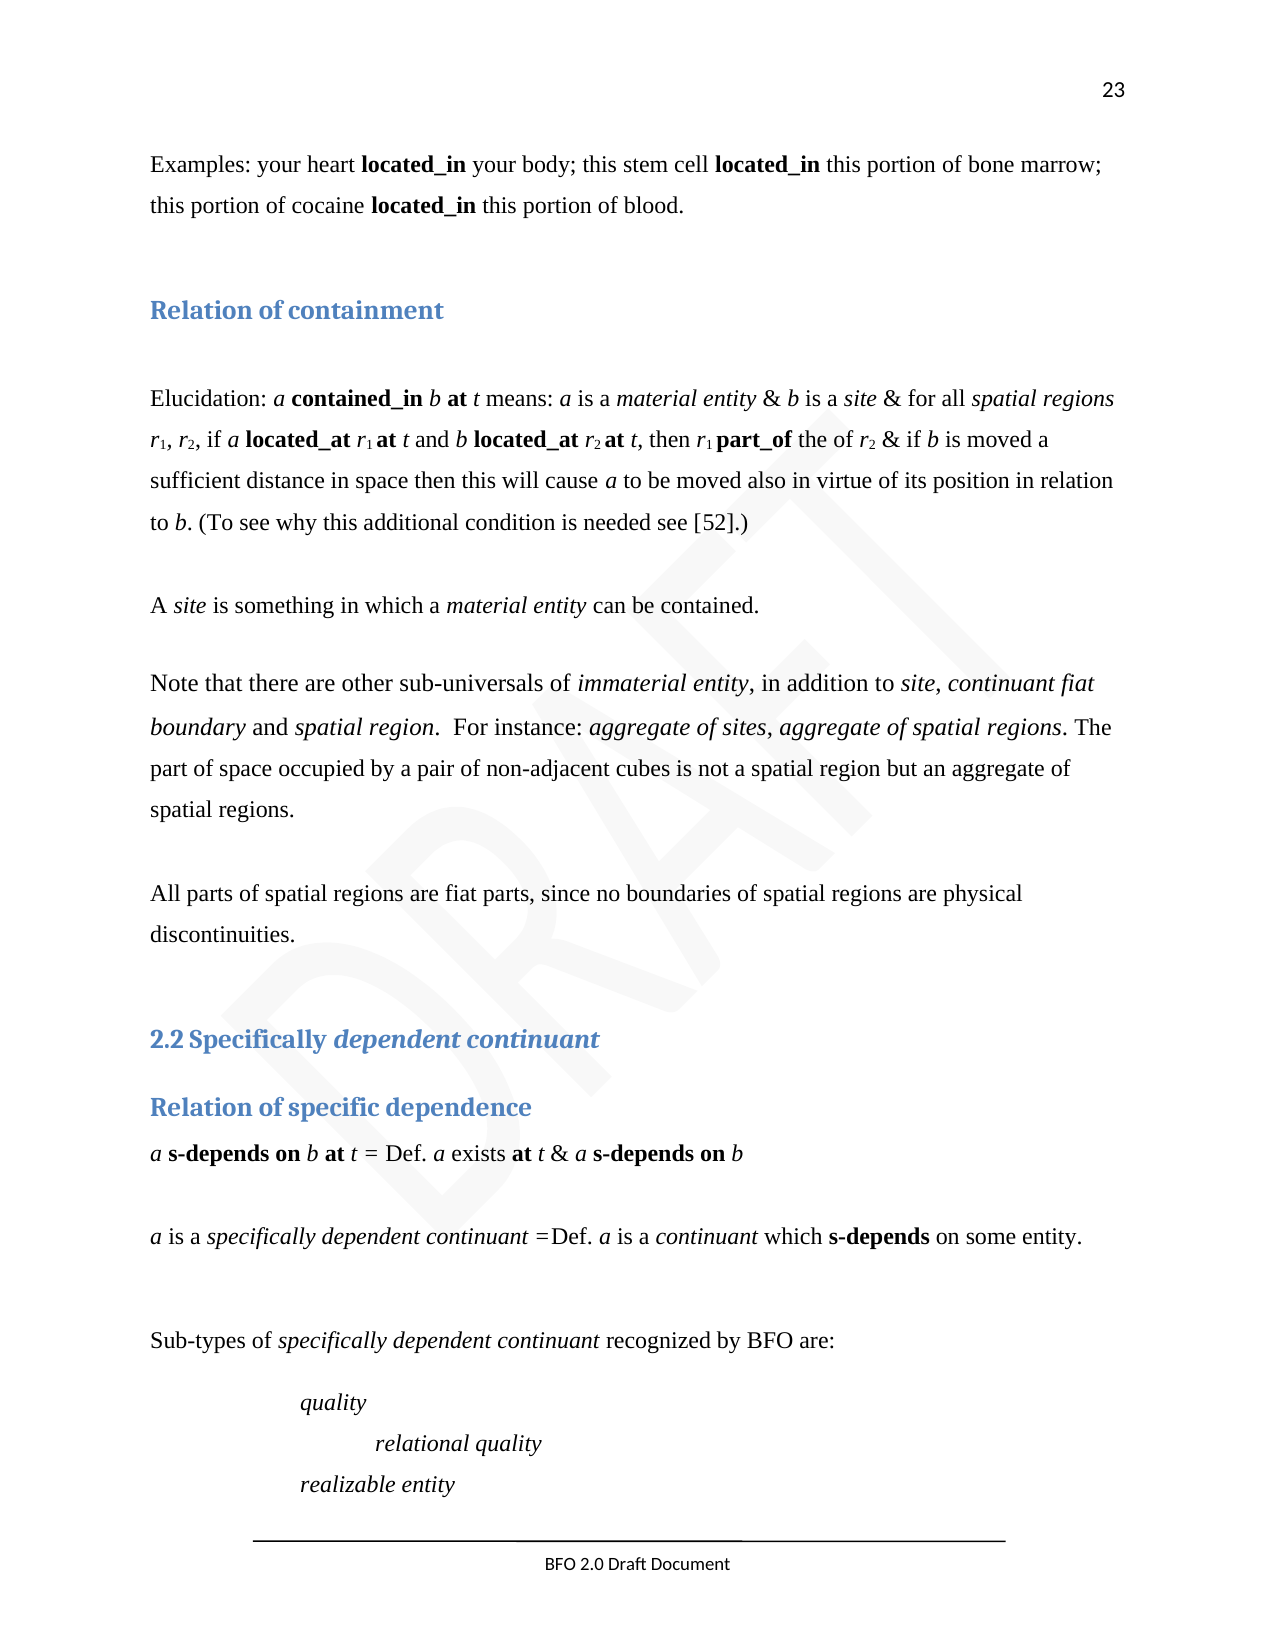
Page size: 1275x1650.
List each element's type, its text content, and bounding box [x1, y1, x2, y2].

subtitle Relation of specific dependence [150, 1092, 1125, 1123]
text quality [150, 1388, 1125, 1415]
text a s-depends on b at t = Def. a exists at t & a s-depends on b [150, 1139, 1125, 1166]
subtitle 2.2 Specifically dependent continuant [150, 1024, 1125, 1056]
text Elucidation: a contained_in b at t means: a is a material entity & b is a site & for all spatial regions r1, r2, if a located_at r1 at t and b located_at r2 at t, then r1 part_of the of r2 & if b is moved a sufficient distance in space then this will cause a to be moved also in virtue of its position in relation to b. (To see why this additional condition is needed see [52].) [150, 383, 1125, 535]
text realizable entity [150, 1471, 1125, 1498]
text a is a specifically dependent continuant =Def. a is a continuant which s-depends on some entity. [150, 1222, 1125, 1249]
text Note that there are other sub-universals of immaterial entity, in addition to site, continuant fiat boundary and spatial region. For instance: aggregate of sites, aggregate of spatial regions. The part of space occupied by a pair of non-adjacent cubes is not a spatial region but an aggregate of spatial regions. [150, 668, 1125, 823]
text A site is something in which a material entity can be contained. [150, 591, 1125, 618]
text All parts of spatial regions are fiat parts, since no boundaries of spatial regions are physical discontinuities. [150, 879, 1125, 948]
text Examples: your heart located_in your body; this stem cell located_in this portion of bone marrow; this portion of cocaine located_in this portion of blood. [150, 150, 1125, 219]
text relational quality [150, 1429, 1125, 1457]
subtitle Relation of containment [150, 295, 1125, 326]
text Sub-types of specifically dependent continuant recognized by BFO are: [150, 1326, 1125, 1353]
